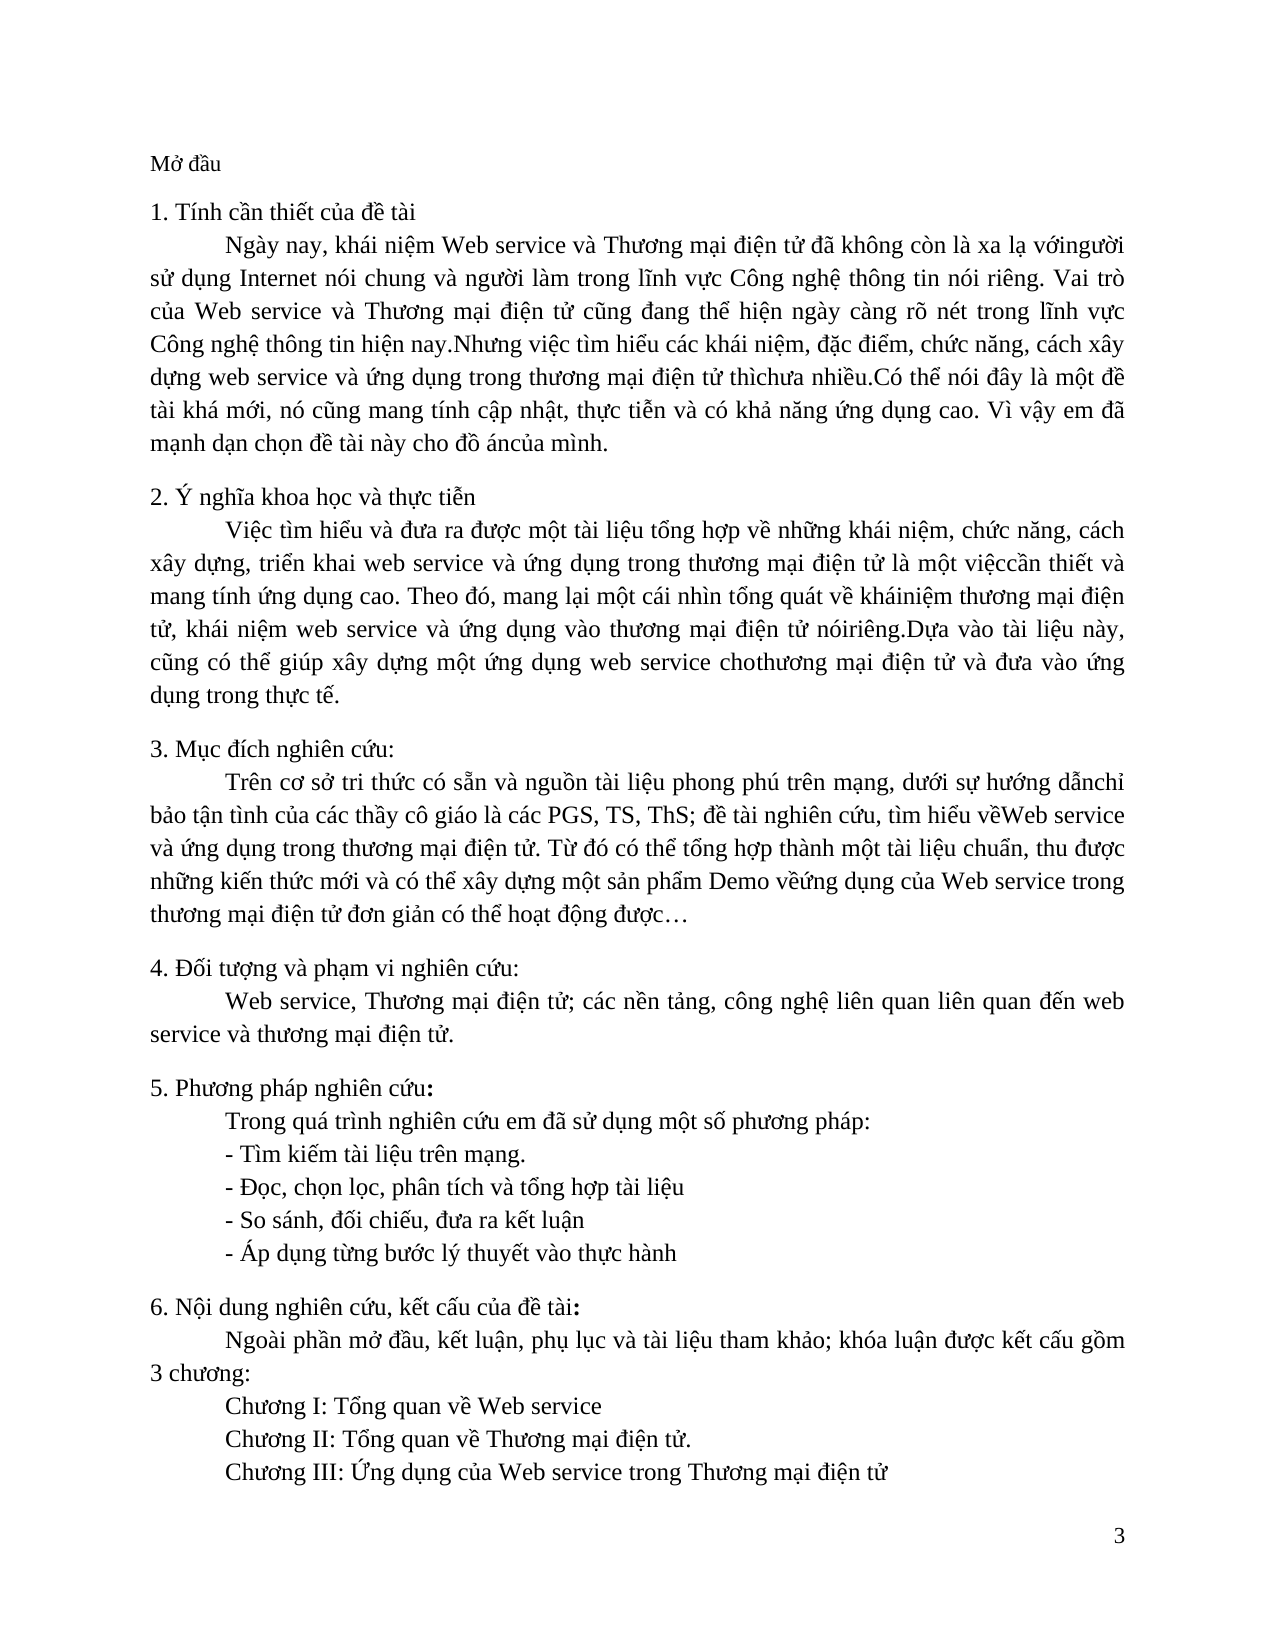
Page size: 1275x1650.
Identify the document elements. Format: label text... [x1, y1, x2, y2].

text Chương I: Tổng quan về Web service [150, 1391, 1125, 1420]
text Ngoài phần mở đầu, kết luận, phụ lục và tài liệu tham khảo; khóa luận được kết cấu gồm 3 chương: [150, 1325, 1125, 1387]
text Việc tìm hiểu và đưa ra được một tài liệu tổng hợp về những khái niệm, chức năng, cách xây dựng, triển khai web service và ứng dụng trong thương mại điện tử là một việccần thiết và mang tính ứng dụng cao. Theo đó, mang lại một cái nhìn tổng quát về kháiniệm thương mại điện tử, khái niệm web service và ứng dụng vào thương mại điện tử nóiriêng.Dựa vào tài liệu này, cũng có thể giúp xây dựng một ứng dụng web service chothương mại điện tử và đưa vào ứng dụng trong thực tế. [150, 515, 1125, 709]
subtitle 4. Đối tượng và phạm vi nghiên cứu: [150, 953, 1125, 982]
text - Tìm kiếm tài liệu trên mạng. [150, 1139, 1125, 1168]
subtitle 1. Tính cần thiết của đề tài [150, 197, 1125, 226]
text Chương III: Ứng dụng của Web service trong Thương mại điện tử [150, 1457, 1125, 1486]
subtitle 3. Mục đích nghiên cứu: [150, 734, 1125, 763]
subtitle 2. Ý nghĩa khoa học và thực tiễn [150, 482, 1125, 511]
text Chương II: Tổng quan về Thương mại điện tử. [150, 1424, 1125, 1453]
text Ngày nay, khái niệm Web service và Thương mại điện tử đã không còn là xa lạ vớingười sử dụng Internet nói chung và người làm trong lĩnh vực Công nghệ thông tin nói riêng. Vai trò của Web service và Thương mại điện tử cũng đang thể hiện ngày càng rõ nét trong lĩnh vực Công nghệ thông tin hiện nay.Nhưng việc tìm hiểu các khái niệm, đặc điểm, chức năng, cách xây dựng web service và ứng dụng trong thương mại điện tử thìchưa nhiều.Có thể nói đây là một đề tài khá mới, nó cũng mang tính cập nhật, thực tiễn và có khả năng ứng dụng cao. Vì vậy em đã mạnh dạn chọn đề tài này cho đồ áncủa mình. [150, 230, 1125, 457]
subtitle 6. Nội dung nghiên cứu, kết cấu của đề tài: [150, 1292, 1125, 1321]
text Web service, Thương mại điện tử; các nền tảng, công nghệ liên quan liên quan đến web service và thương mại điện tử. [150, 986, 1125, 1048]
text - So sánh, đối chiếu, đưa ra kết luận [150, 1205, 1125, 1234]
text Trong quá trình nghiên cứu em đã sử dụng một số phương pháp: [150, 1106, 1125, 1135]
text Trên cơ sở tri thức có sẵn và nguồn tài liệu phong phú trên mạng, dưới sự hướng dẫnchỉ bảo tận tình của các thầy cô giáo là các PGS, TS, ThS; đề tài nghiên cứu, tìm hiểu vềWeb service và ứng dụng trong thương mại điện tử. Từ đó có thể tổng hợp thành một tài liệu chuẩn, thu được những kiến thức mới và có thể xây dựng một sản phẩm Demo vềứng dụng của Web service trong thương mại điện tử đơn giản có thể hoạt động được… [150, 767, 1125, 928]
text - Áp dụng từng bước lý thuyết vào thực hành [150, 1238, 1125, 1267]
text Mở đầu [150, 150, 1125, 176]
text - Đọc, chọn lọc, phân tích và tổng hợp tài liệu [150, 1172, 1125, 1201]
subtitle 5. Phương pháp nghiên cứu: [150, 1073, 1125, 1102]
